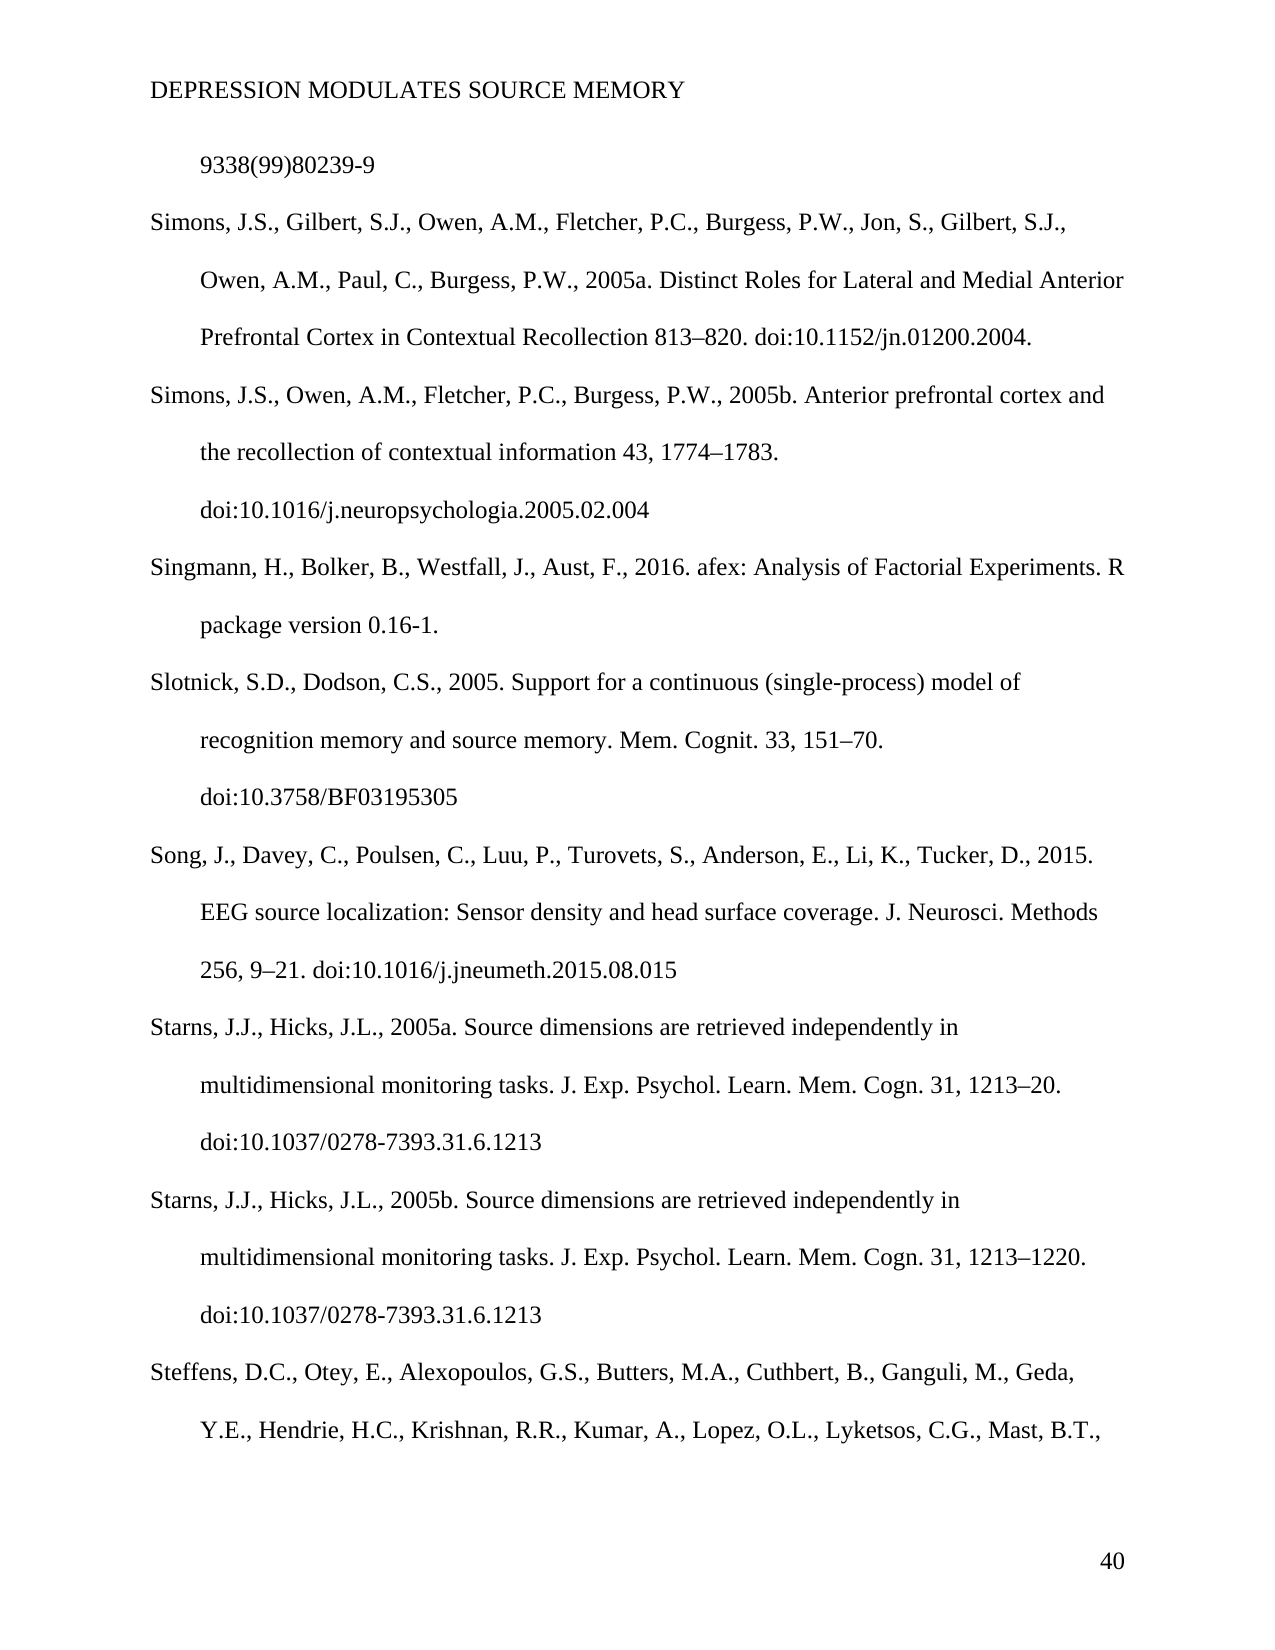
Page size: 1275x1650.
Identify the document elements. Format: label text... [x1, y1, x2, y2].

text Simons, J.S., Owen, A.M., Fletcher, P.C., Burgess, P.W., 2005b. Anterior prefrontal cortex and the recollection of contextual information 43, 1774–1783. doi:10.1016/j.neuropsychologia.2005.02.004 [150, 380, 1125, 524]
text Slotnick, S.D., Dodson, C.S., 2005. Support for a continuous (single-process) model of recognition memory and source memory. Mem. Cognit. 33, 151–70. doi:10.3758/BF03195305 [150, 667, 1125, 811]
text Simons, J.S., Gilbert, S.J., Owen, A.M., Fletcher, P.C., Burgess, P.W., Jon, S., Gilbert, S.J., Owen, A.M., Paul, C., Burgess, P.W., 2005a. Distinct Roles for Lateral and Medial Anterior Prefrontal Cortex in Contextual Recollection 813–820. doi:10.1152/jn.01200.2004. [150, 207, 1125, 351]
text Starns, J.J., Hicks, J.L., 2005a. Source dimensions are retrieved independently in multidimensional monitoring tasks. J. Exp. Psychol. Learn. Mem. Cogn. 31, 1213–20. doi:10.1037/0278-7393.31.6.1213 [150, 1012, 1125, 1156]
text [150, 1357, 1125, 1444]
text Starns, J.J., Hicks, J.L., 2005b. Source dimensions are retrieved independently in multidimensional monitoring tasks. J. Exp. Psychol. Learn. Mem. Cogn. 31, 1213–1220. doi:10.1037/0278-7393.31.6.1213 [150, 1185, 1125, 1329]
text Singmann, H., Bolker, B., Westfall, J., Aust, F., 2016. afex: Analysis of Factorial Experiments. R package version 0.16-1. [150, 552, 1125, 639]
text Song, J., Davey, C., Poulsen, C., Luu, P., Turovets, S., Anderson, E., Li, K., Tucker, D., 2015. EEG source localization: Sensor density and head surface coverage. J. Neurosci. Methods 256, 9–21. doi:10.1016/j.jneumeth.2015.08.015 [150, 840, 1125, 984]
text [150, 150, 1125, 179]
